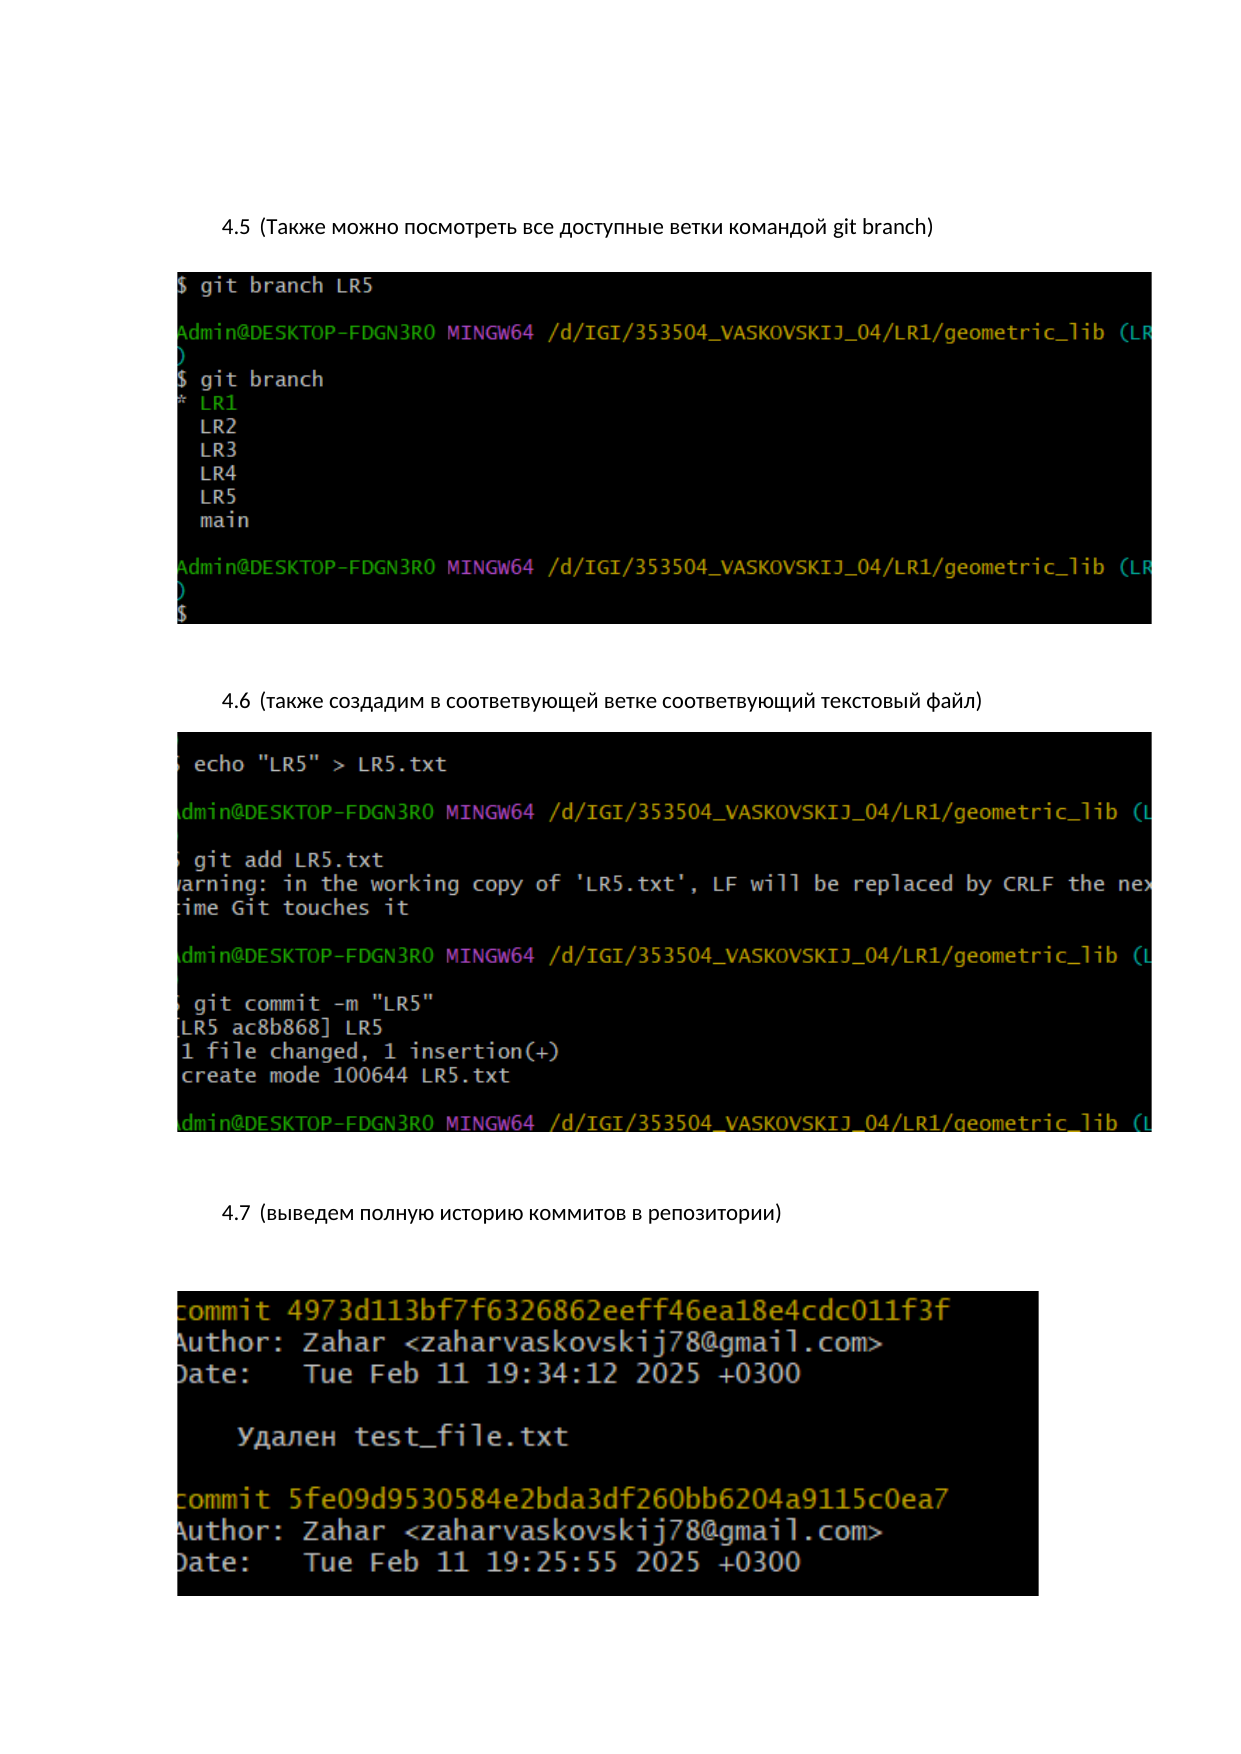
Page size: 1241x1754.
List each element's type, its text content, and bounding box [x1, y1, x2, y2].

list (Также можно посмотреть все доступные ветки командой git branch) [222, 212, 1152, 240]
picture [177, 732, 1152, 1132]
list (также создадим в соответвующей ветке соответвующий текстовый файл) [222, 686, 1152, 714]
list (выведем полную историю коммитов в репозитории) [222, 1198, 1152, 1226]
picture [177, 1291, 1039, 1596]
picture [177, 272, 1152, 624]
